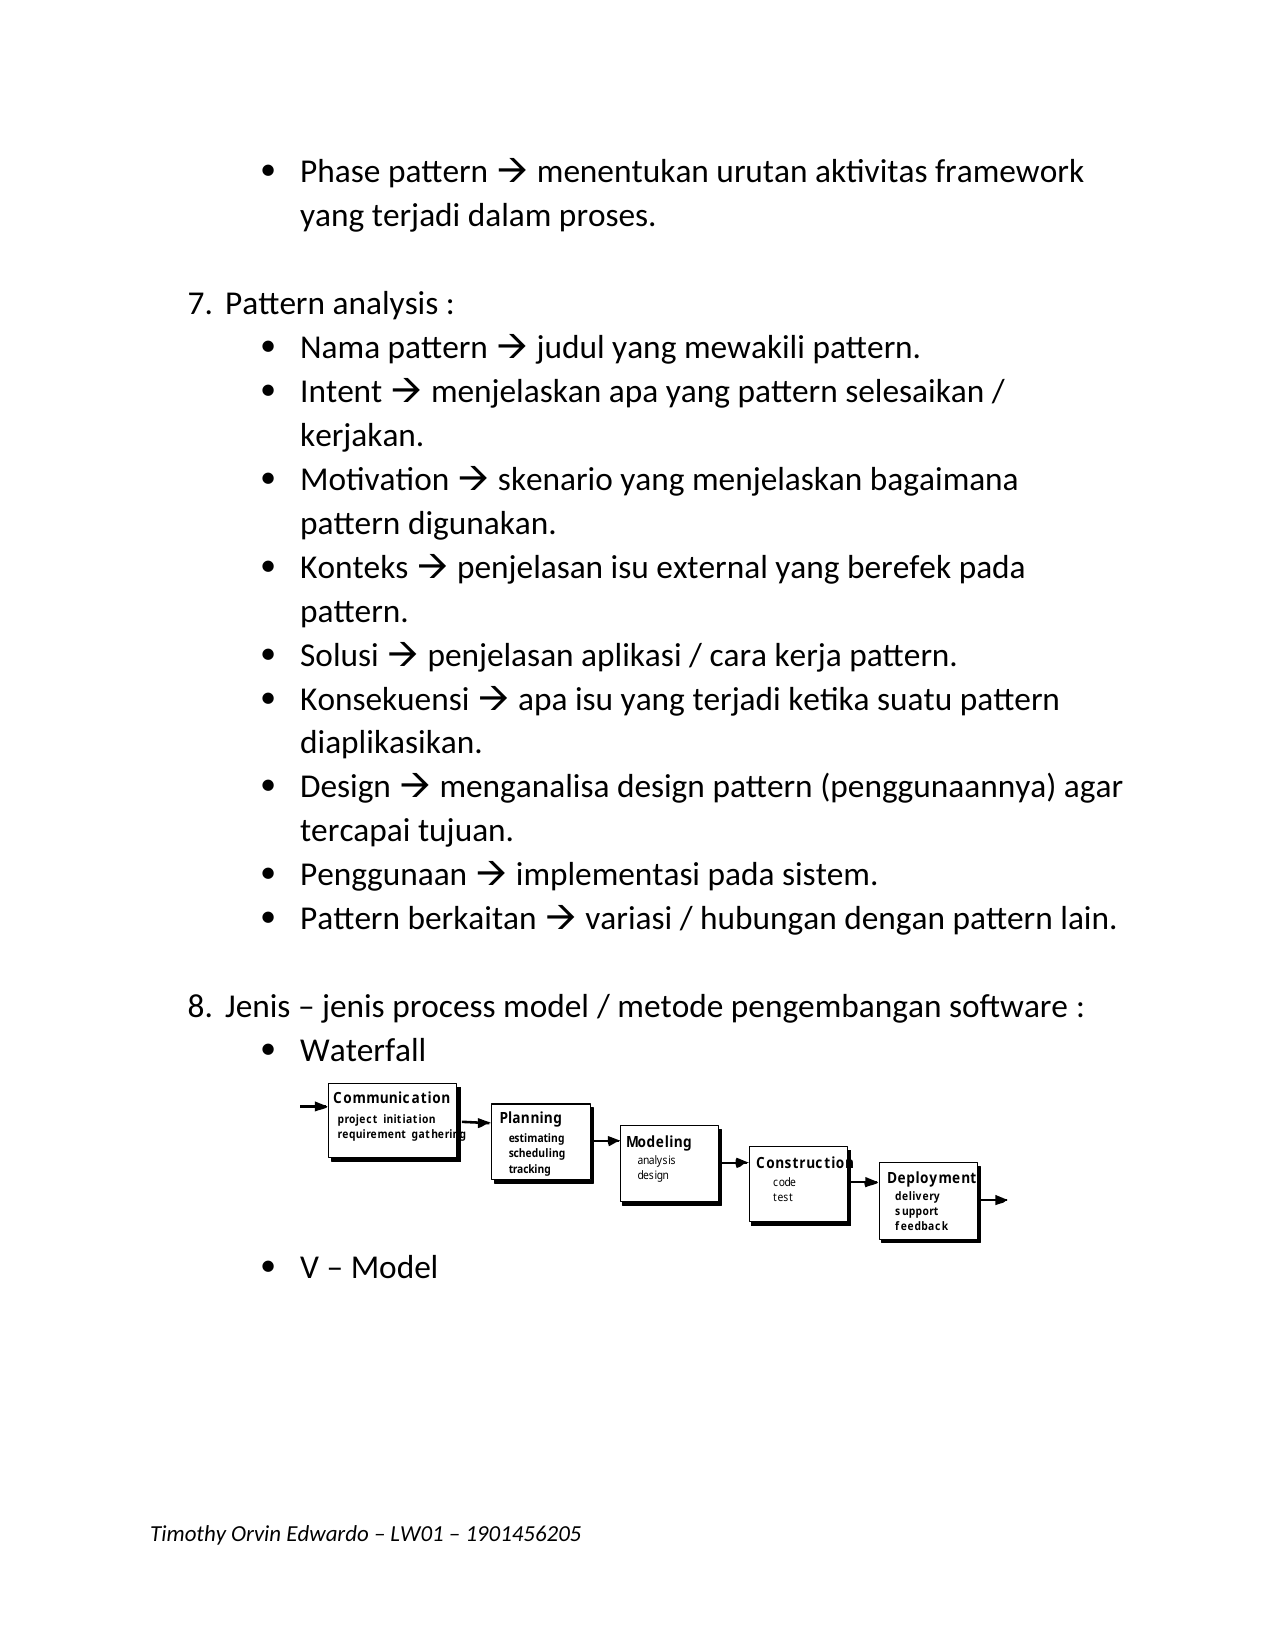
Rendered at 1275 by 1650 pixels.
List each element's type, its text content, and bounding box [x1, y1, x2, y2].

list Solusi penjelasan aplikasi / cara kerja pattern. [262, 633, 1125, 674]
list Phase pattern menentukan urutan aktivitas framework yang terjadi dalam proses. [262, 150, 1125, 235]
list Pattern analysis : [187, 282, 1125, 323]
list Pattern berkaitan variasi / hubungan dengan pattern lain. [262, 897, 1125, 938]
list Konsekuensi apa isu yang terjadi ketika suatu pattern diaplikasikan. [262, 677, 1125, 762]
list V – Model [262, 1246, 1125, 1287]
list Penggunaan implementasi pada sistem. [262, 853, 1125, 894]
list Konteks penjelasan isu external yang berefek pada pattern. [262, 546, 1125, 630]
list Intent menjelaskan apa yang pattern selesaikan / kerjakan. [262, 370, 1125, 454]
list Waterfall [262, 1029, 1125, 1070]
list Design menganalisa design pattern (penggunaannya) agar tercapai tujuan. [262, 765, 1125, 850]
list Motivation skenario yang menjelaskan bagaimana pattern digunakan. [262, 458, 1125, 542]
list Jenis – jenis process model / metode pengembangan software : [187, 985, 1125, 1026]
list Nama pattern judul yang mewakili pattern. [262, 326, 1125, 367]
